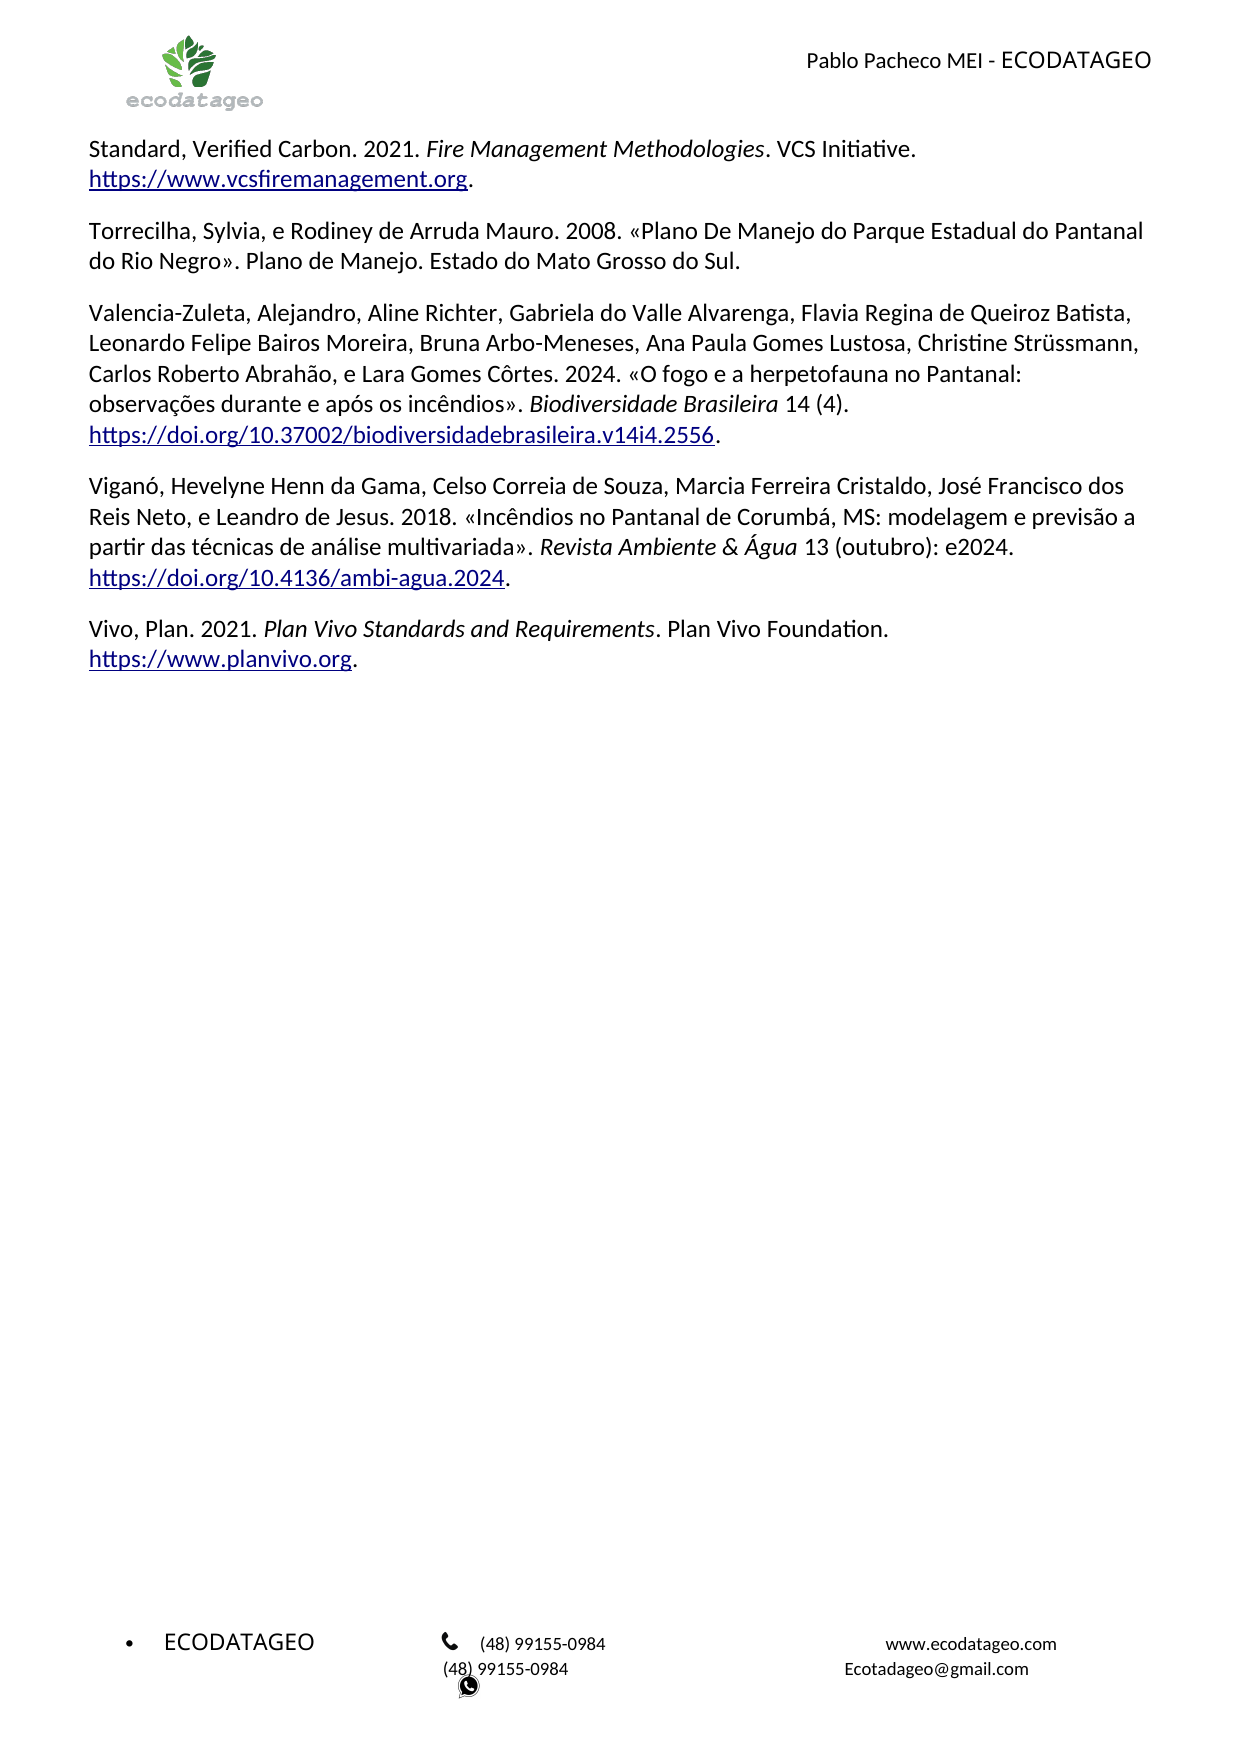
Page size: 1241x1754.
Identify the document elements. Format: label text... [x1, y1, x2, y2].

picture [457, 1674, 481, 1699]
picture [440, 1631, 459, 1651]
text Vivo, Plan. 2021. Plan Vivo Standards and Requirements. Plan Vivo Foundation. https://www.planvivo.org. [89, 613, 1152, 674]
text Standard, Verified Carbon. 2021. Fire Management Methodologies. VCS Initiative. https://www.vcsfiremanagement.org. [89, 133, 1152, 194]
text Valencia-Zuleta, Alejandro, Aline Richter, Gabriela do Valle Alvarenga, Flavia Regina de Queiroz Batista, Leonardo Felipe Bairos Moreira, Bruna Arbo-Meneses, Ana Paula Gomes Lustosa, Christine Strüssmann, Carlos Roberto Abrahão, e Lara Gomes Côrtes. 2024. «O fogo e a herpetofauna no Pantanal: observações durante e após os incêndios». Biodiversidade Brasileira 14 (4). https://doi.org/10.37002/biodiversidadebrasileira.v14i4.2556. [89, 297, 1152, 449]
text Torrecilha, Sylvia, e Rodiney de Arruda Mauro. 2008. «Plano De Manejo do Parque Estadual do Pantanal do Rio Negro». Plano de Manejo. Estado do Mato Grosso do Sul. [89, 215, 1152, 276]
text Viganó, Hevelyne Henn da Gama, Celso Correia de Souza, Marcia Ferreira Cristaldo, José Francisco dos Reis Neto, e Leandro de Jesus. 2018. «Incêndios no Pantanal de Corumbá, MS: modelagem e previsão a partir das técnicas de análise multivariada». Revista Ambiente & Água 13 (outubro): e2024. https://doi.org/10.4136/ambi-agua.2024. [89, 470, 1152, 592]
picture [98, 20, 285, 119]
